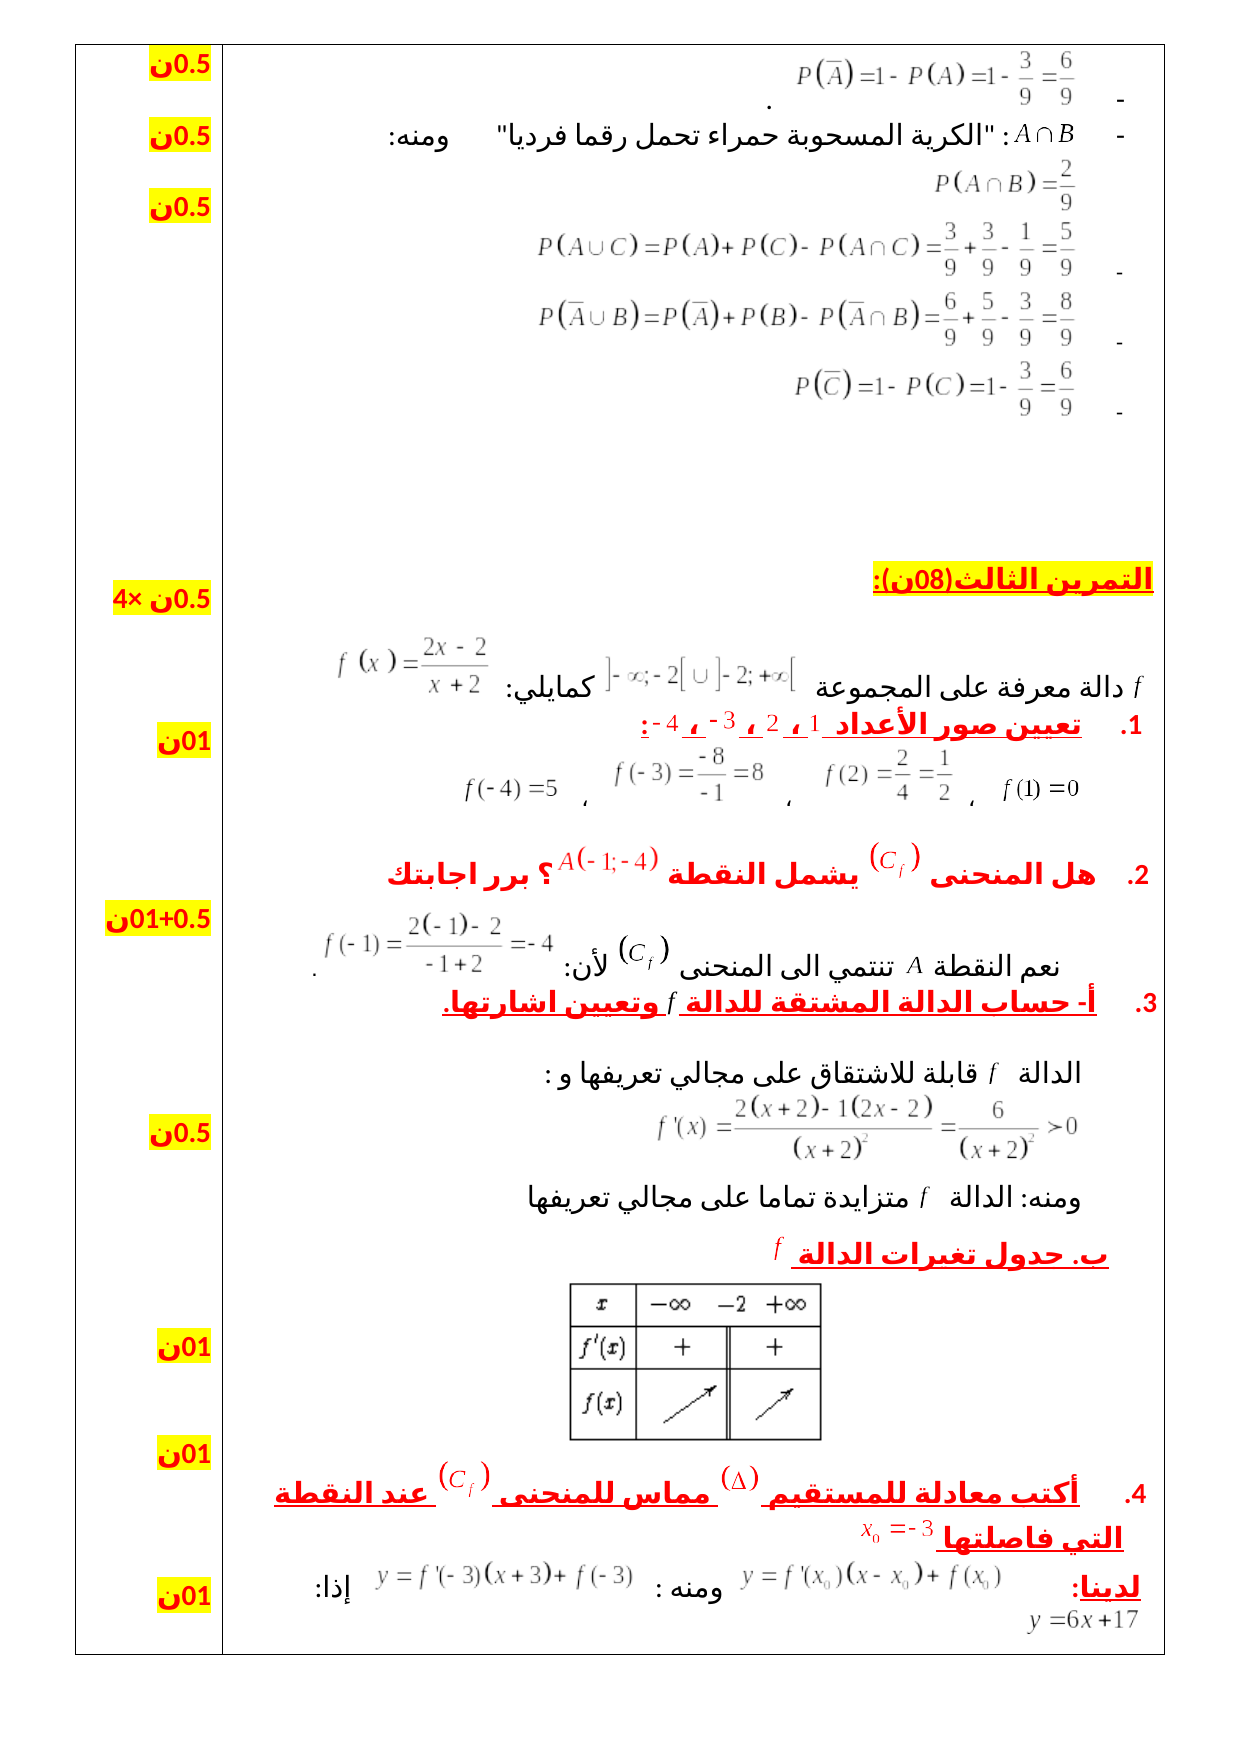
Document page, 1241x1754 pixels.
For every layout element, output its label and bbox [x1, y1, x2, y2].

table_cell [223, 45, 1164, 1654]
table_cell [76, 45, 222, 1654]
picture [559, 1272, 828, 1458]
